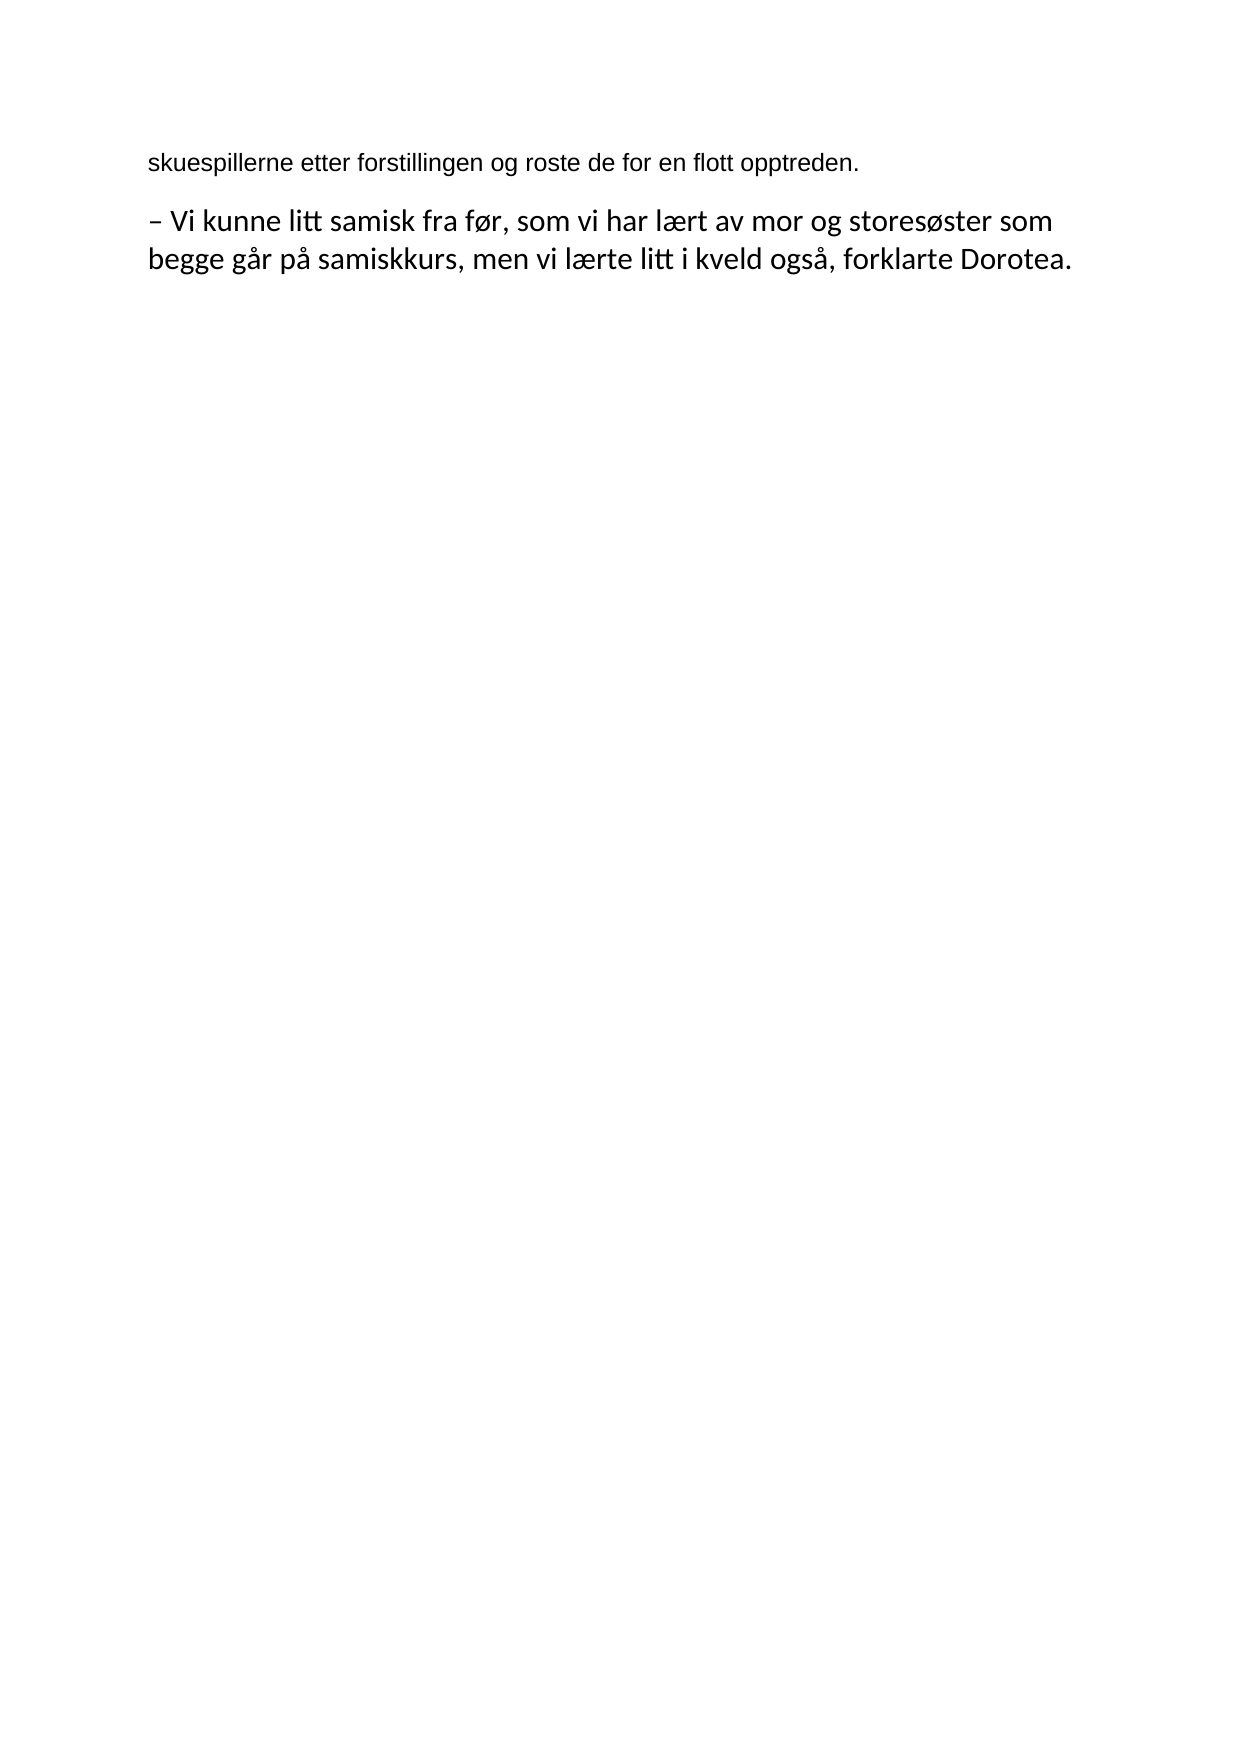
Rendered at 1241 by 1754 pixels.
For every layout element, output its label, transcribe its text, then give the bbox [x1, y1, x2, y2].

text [148, 148, 1093, 176]
text – Vi kunne litt samisk fra før, som vi har lært av mor og storesøster som begge går på samiskkurs, men vi lærte litt i kveld også, forklarte Dorotea. [148, 201, 1093, 278]
